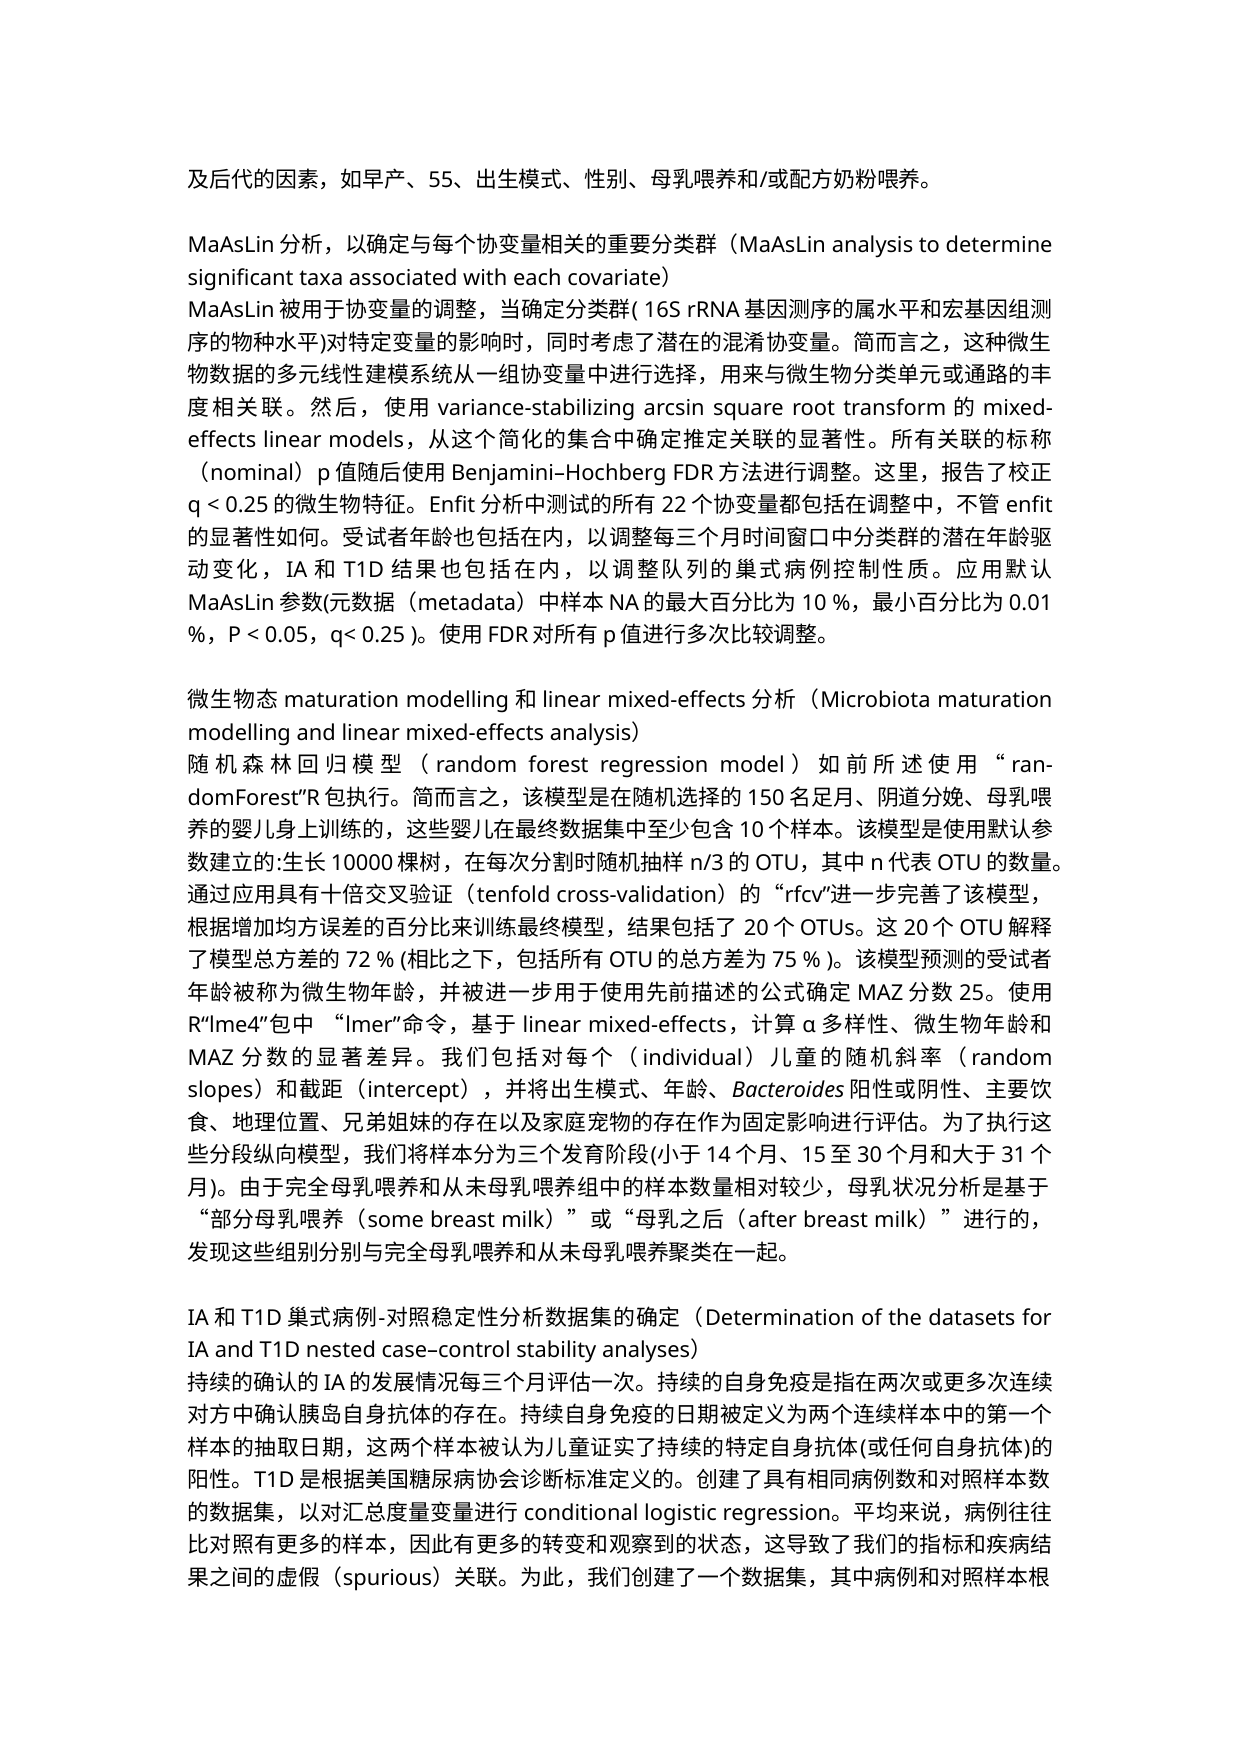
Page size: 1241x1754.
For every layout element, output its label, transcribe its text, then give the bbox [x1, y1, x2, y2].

text MaAsLin被用于协变量的调整，当确定分类群( 16S rRNA基因测序的属水平和宏基因组测序的物种水平)对特定变量的影响时，同时考虑了潜在的混淆协变量。简而言之，这种微生物数据的多元线性建模系统从一组协变量中进行选择，用来与微生物分类单元或通路的丰度相关联。然后，使用variance-stabilizing arcsin square root transform的mixed-effects linear models，从这个简化的集合中确定推定关联的显著性。所有关联的标称（nominal）p值随后使用Benjamini–Hochberg FDR方法进行调整。这里，报告了校正q < 0.25的微生物特征。Enfit分析中测试的所有22个协变量都包括在调整中，不管enfit的显著性如何。受试者年龄也包括在内，以调整每三个月时间窗口中分类群的潜在年龄驱动变化，IA和T1D结果也包括在内，以调整队列的巢式病例控制性质。应用默认MaAsLin参数(元数据（metadata）中样本NA的最大百分比为10 %，最小百分比为0.01 %，P < 0.05，q< 0.25 )。使用FDR对所有p值进行多次比较调整。 [187, 292, 1053, 649]
text 微生物态maturation modelling和linear mixed-effects分析（Microbiota maturation modelling and linear mixed-effects analysis） [187, 682, 1053, 747]
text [187, 162, 1053, 194]
text IA和T1D巢式病例-对照稳定性分析数据集的确定（Determination of the datasets for IA and T1D nested case–control stability analyses） [187, 1299, 1053, 1364]
text 随机森林回归模型（random forest regression model）如前所述使用“ran- domForest”R包执行。简而言之，该模型是在随机选择的150名足月、阴道分娩、母乳喂养的婴儿身上训练的，这些婴儿在最终数据集中至少包含10个样本。该模型是使用默认参数建立的:生长10000棵树，在每次分割时随机抽样n/3的OTU，其中n代表OTU的数量。通过应用具有十倍交叉验证（tenfold cross-validation）的“rfcv”进一步完善了该模型，根据增加均方误差的百分比来训练最终模型，结果包括了20个OTUs。这20个OTU解释了模型总方差的72 % (相比之下，包括所有OTU的总方差为75 % )。该模型预测的受试者年龄被称为微生物年龄，并被进一步用于使用先前描述的公式确定MAZ分数25。使用R“lme4”包中 “lmer”命令，基于linear mixed-effects，计算α多样性、微生物年龄和MAZ分数的显著差异。我们包括对每个（individual）儿童的随机斜率（random slopes）和截距（intercept），并将出生模式、年龄、Bacteroides阳性或阴性、主要饮食、地理位置、兄弟姐妹的存在以及家庭宠物的存在作为固定影响进行评估。为了执行这些分段纵向模型，我们将样本分为三个发育阶段(小于14个月、15至30个月和大于31个月)。由于完全母乳喂养和从未母乳喂养组中的样本数量相对较少，母乳状况分析是基于“部分母乳喂养（some breast milk）”或“母乳之后（after breast milk）”进行的，发现这些组别分别与完全母乳喂养和从未母乳喂养聚类在一起。 [187, 747, 1053, 1267]
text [187, 1364, 1053, 1592]
text MaAsLin分析，以确定与每个协变量相关的重要分类群（MaAsLin analysis to determine significant taxa associated with each covariate） [187, 227, 1053, 292]
